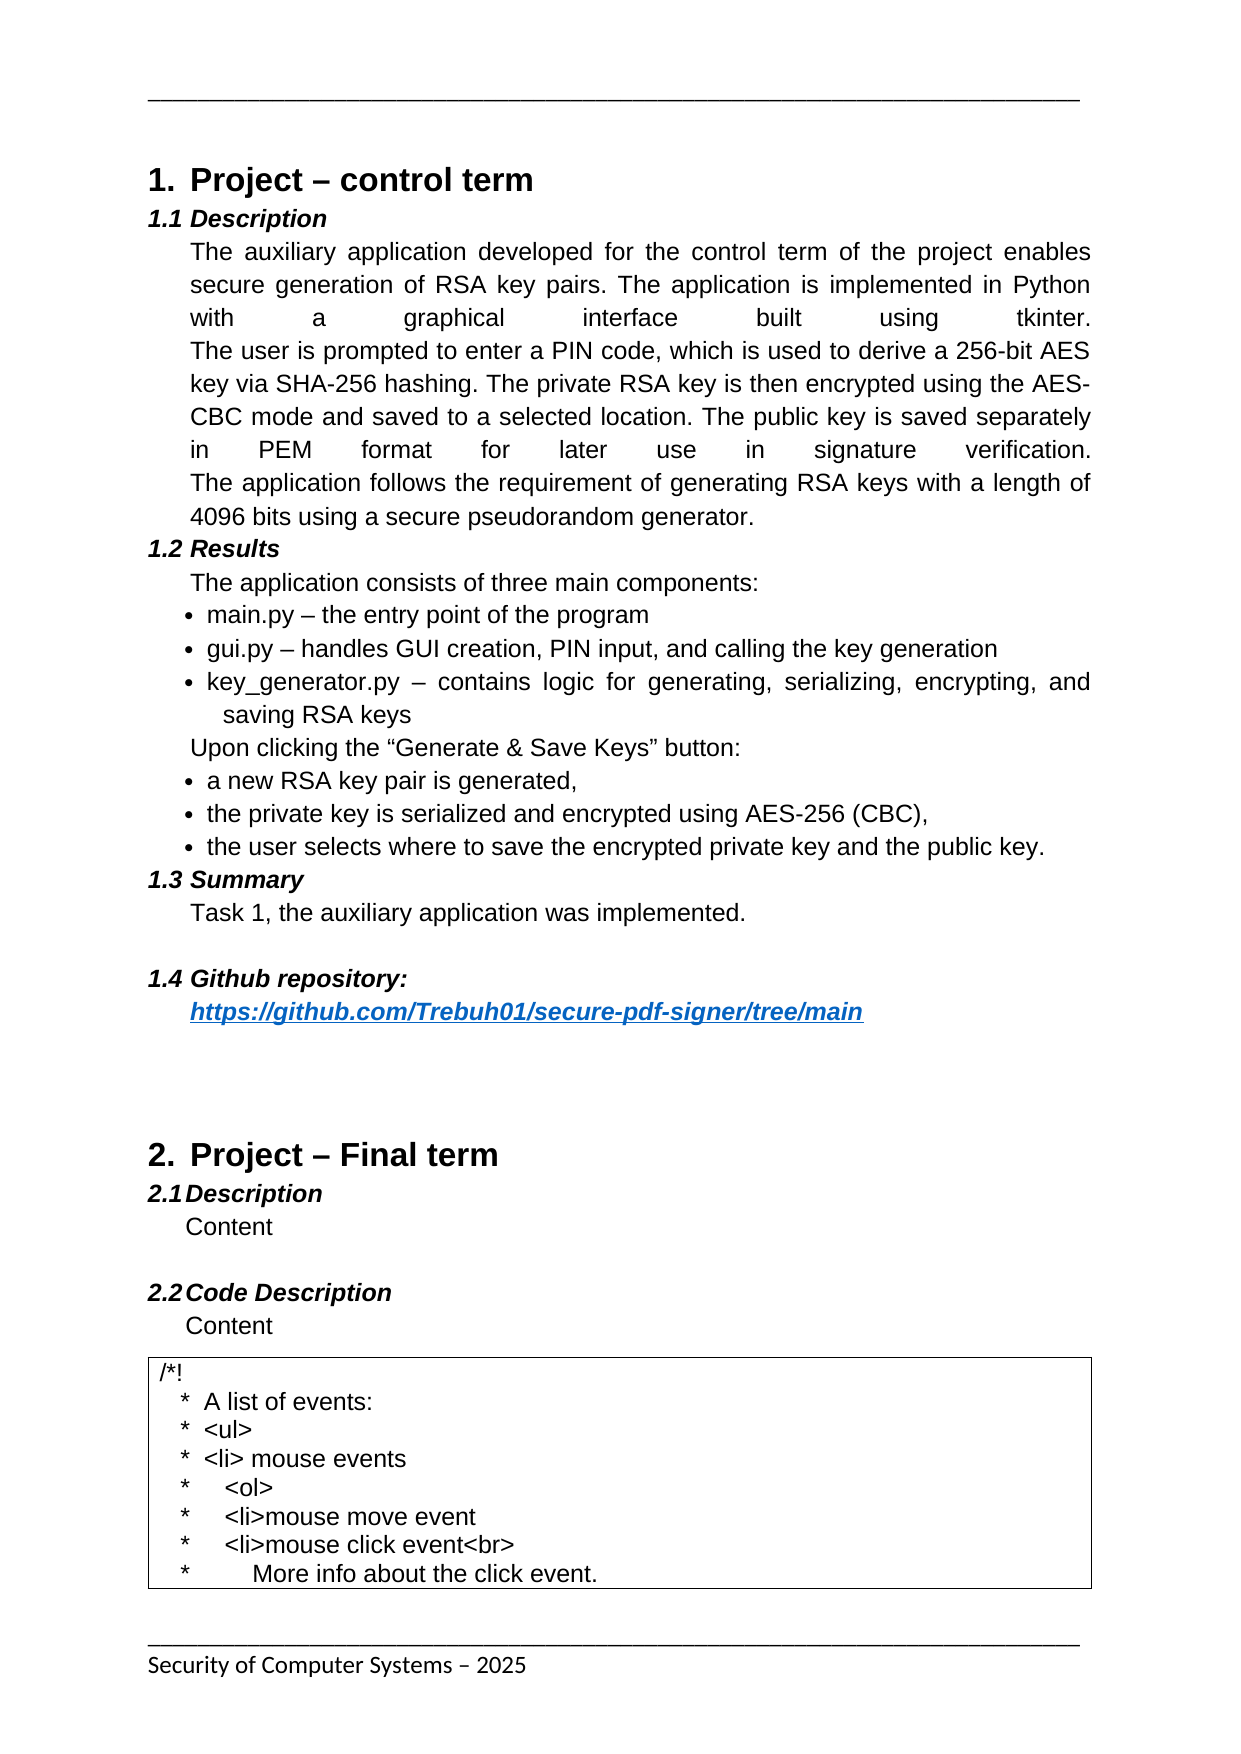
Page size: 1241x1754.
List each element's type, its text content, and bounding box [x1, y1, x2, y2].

list The application consists of three main components: [190, 567, 1093, 596]
list Github repository: [148, 964, 1093, 992]
list Task 1, the auxiliary application was implemented. [190, 898, 1093, 926]
list Upon clicking the “Generate & Save Keys” button: [190, 733, 1093, 761]
list key_generator.py – contains logic for generating, serializing, encrypting, and saving RSA keys [185, 667, 1093, 728]
list Description [148, 1179, 1093, 1208]
list Description [148, 204, 1093, 233]
list Summary [148, 865, 1093, 893]
list https://github.com/Trebuh01/secure-pdf-signer/tree/main [190, 997, 1093, 1026]
list Results [148, 534, 1093, 563]
list main.py – the entry point of the program [185, 601, 1093, 629]
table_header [149, 1358, 1091, 1588]
list Content [185, 1212, 1093, 1241]
list a new RSA key pair is generated, [185, 766, 1093, 794]
list the private key is serialized and encrypted using AES-256 (CBC), [185, 799, 1093, 827]
list The auxiliary application developed for the control term of the project enables secure generation of RSA key pairs. The application is implemented in Python with a graphical interface built using tkinter. The user is prompted to enter a PIN code, which is used to derive a 256-bit AES key via SHA-256 hashing. The private RSA key is then encrypted using the AES-CBC mode and saved to a selected location. The public key is saved separately in PEM format for later use in signature verification. The application follows the requirement of generating RSA keys with a length of 4096 bits using a secure pseudorandom generator. [190, 237, 1093, 530]
list Project – Final term [148, 1135, 1093, 1173]
list Project – control term [148, 160, 1093, 198]
list gui.py – handles GUI creation, PIN input, and calling the key generation [185, 633, 1093, 662]
list Content [185, 1311, 1093, 1340]
list the user selects where to save the encrypted private key and the public key. [185, 832, 1093, 860]
list Code Description [148, 1278, 1093, 1307]
